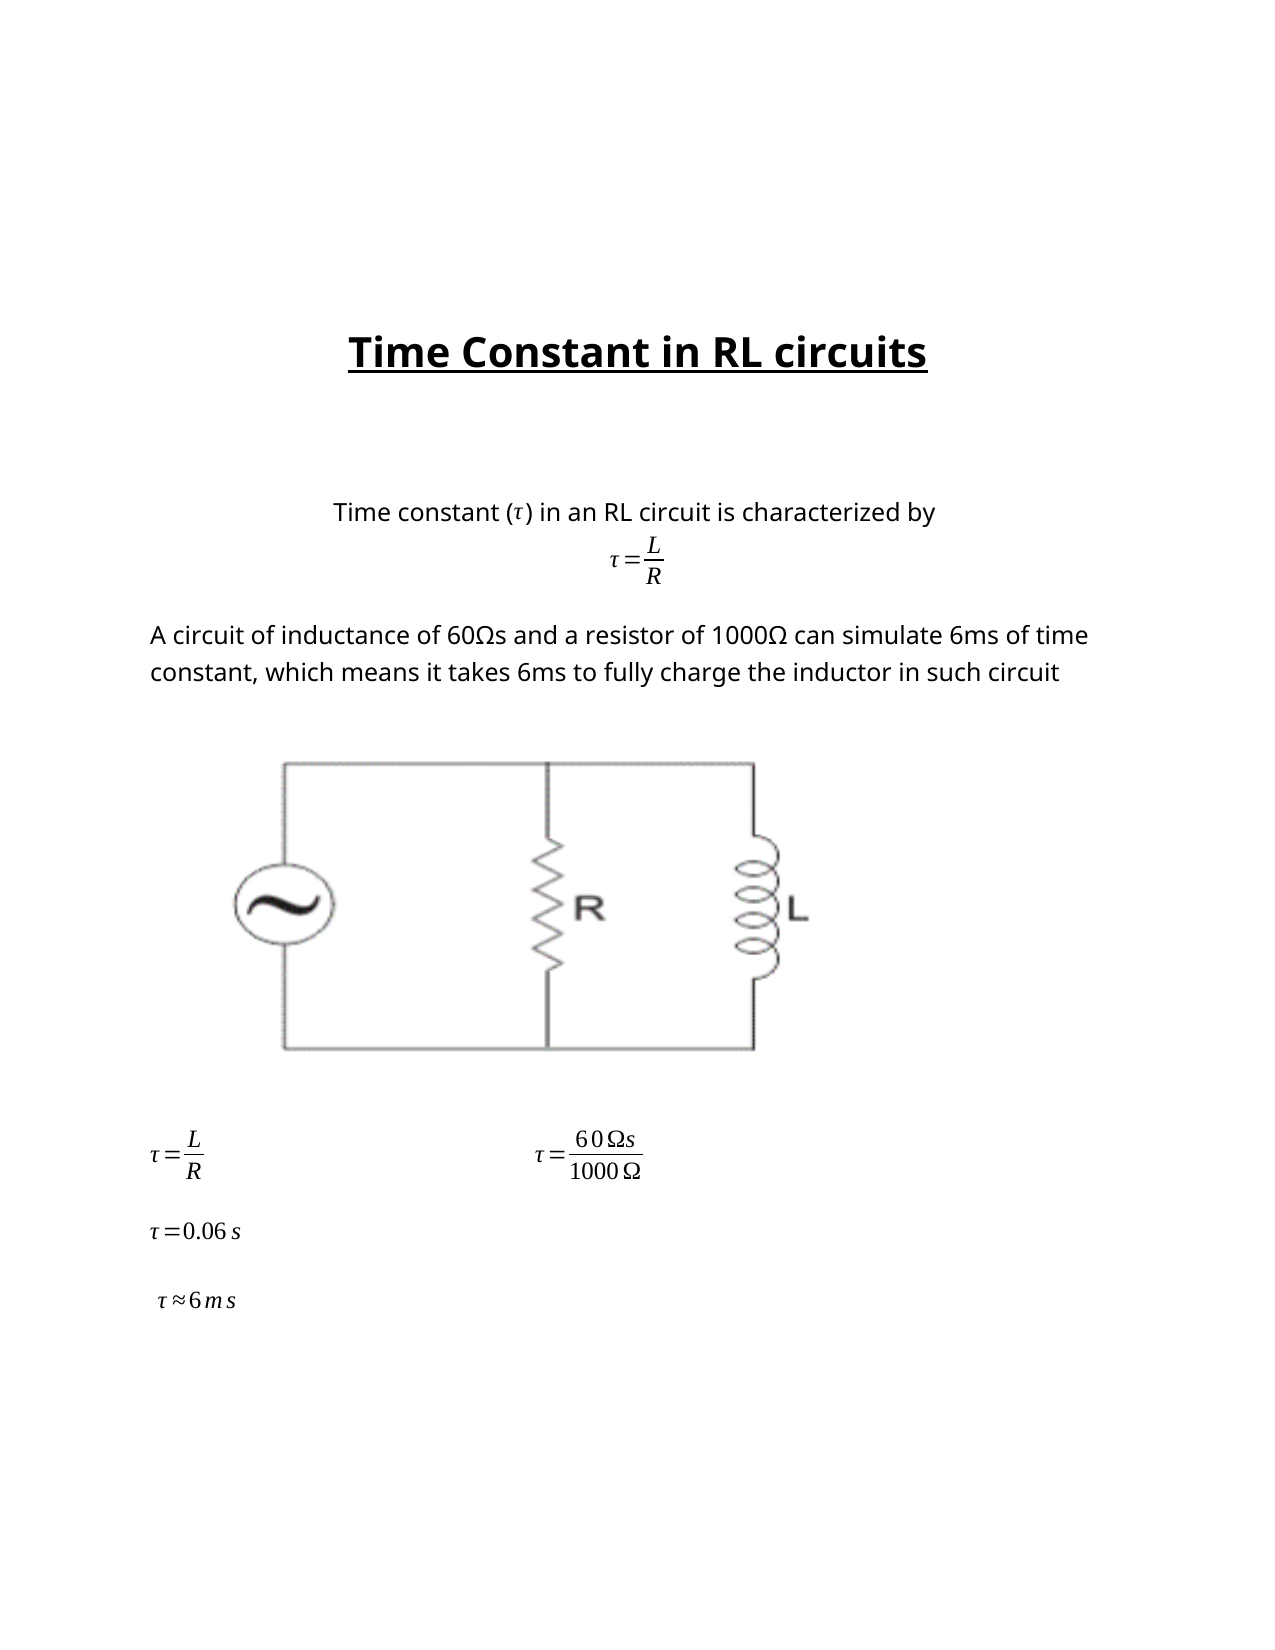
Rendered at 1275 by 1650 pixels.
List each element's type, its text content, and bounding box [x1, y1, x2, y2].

text Time Constant in RL circuits [150, 322, 1125, 379]
text Time constant () in an RL circuit is characterized by [150, 495, 1125, 590]
text A circuit of inductance of 60Ωs and a resistor of 1000Ω can simulate 6ms of time constant, which means it takes 6ms to fully charge the inductor in such circuit [150, 617, 1125, 688]
picture [150, 716, 985, 1096]
